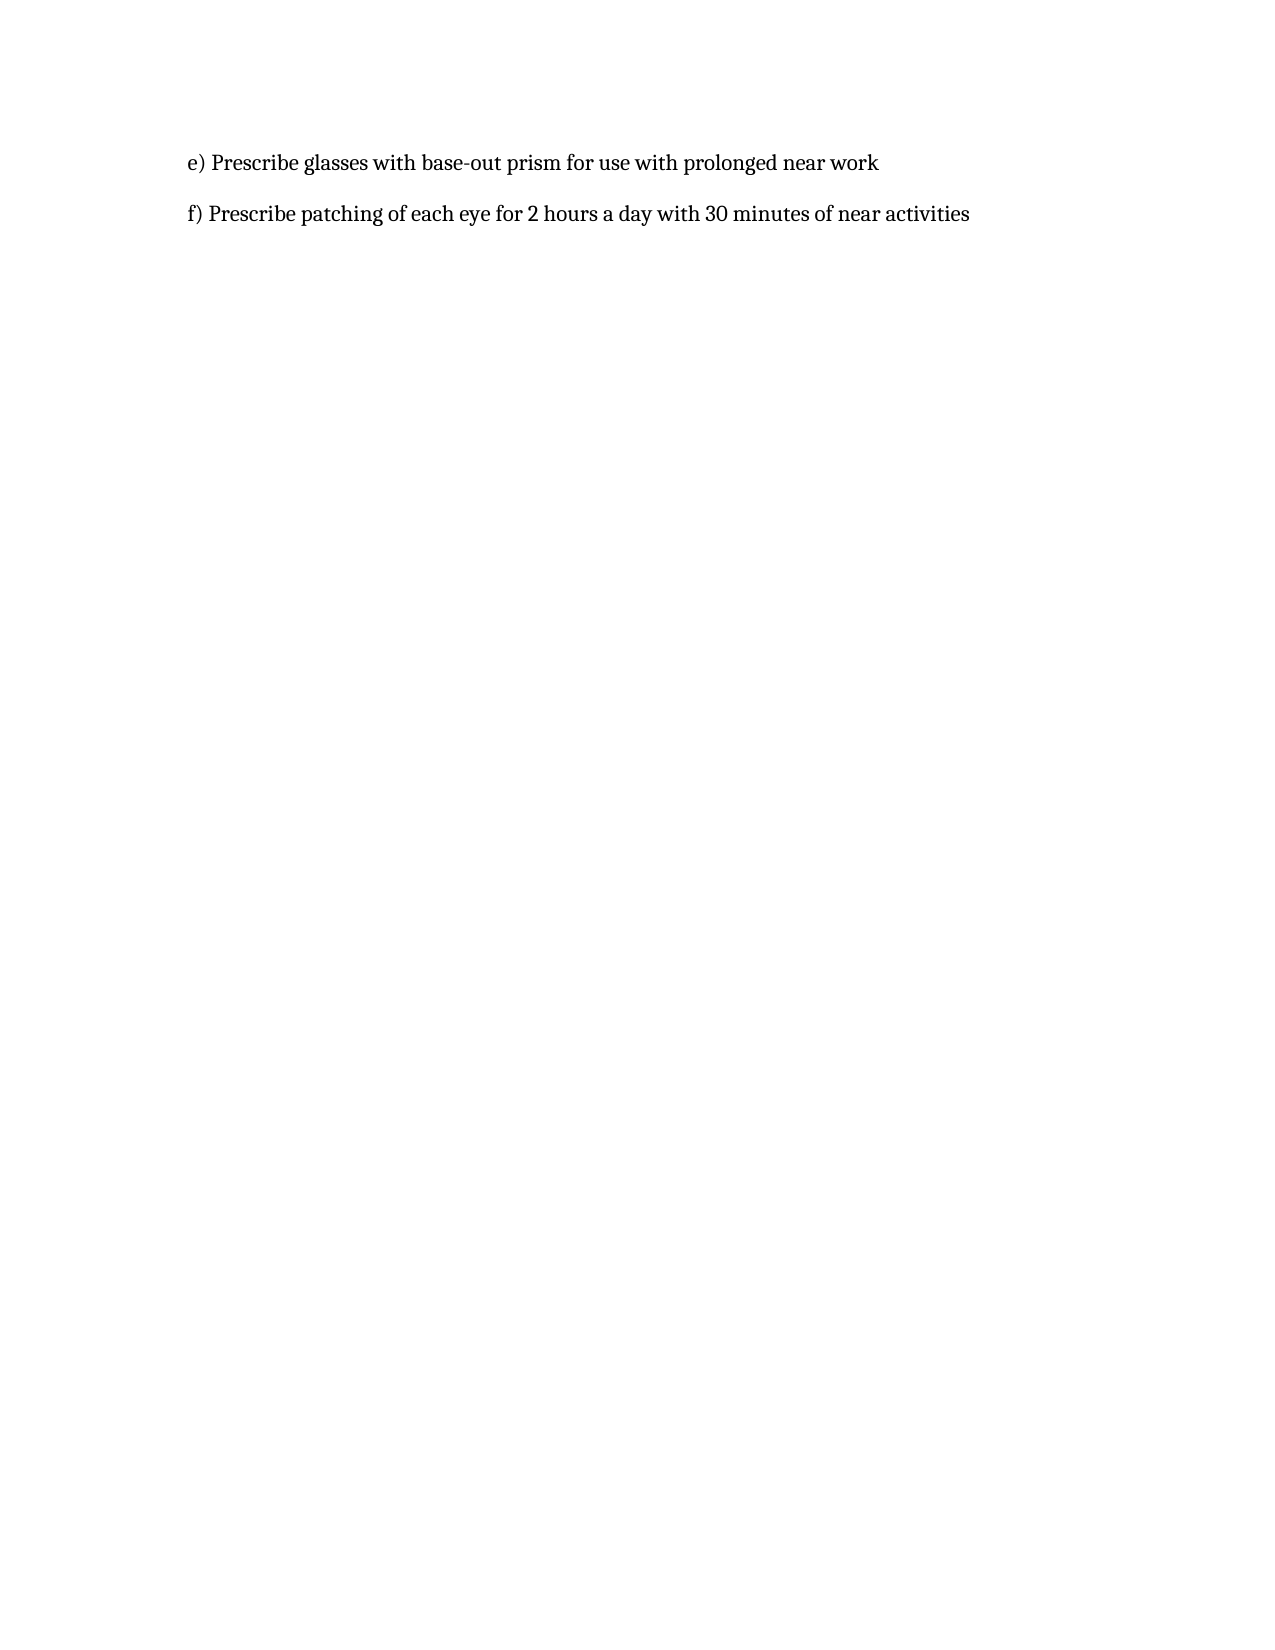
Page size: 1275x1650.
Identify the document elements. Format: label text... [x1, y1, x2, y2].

text f) Prescribe patching of each eye for 2 hours a day with 30 minutes of near activities [187, 201, 1087, 227]
text e) Prescribe glasses with base-out prism for use with prolonged near work [187, 150, 1087, 176]
